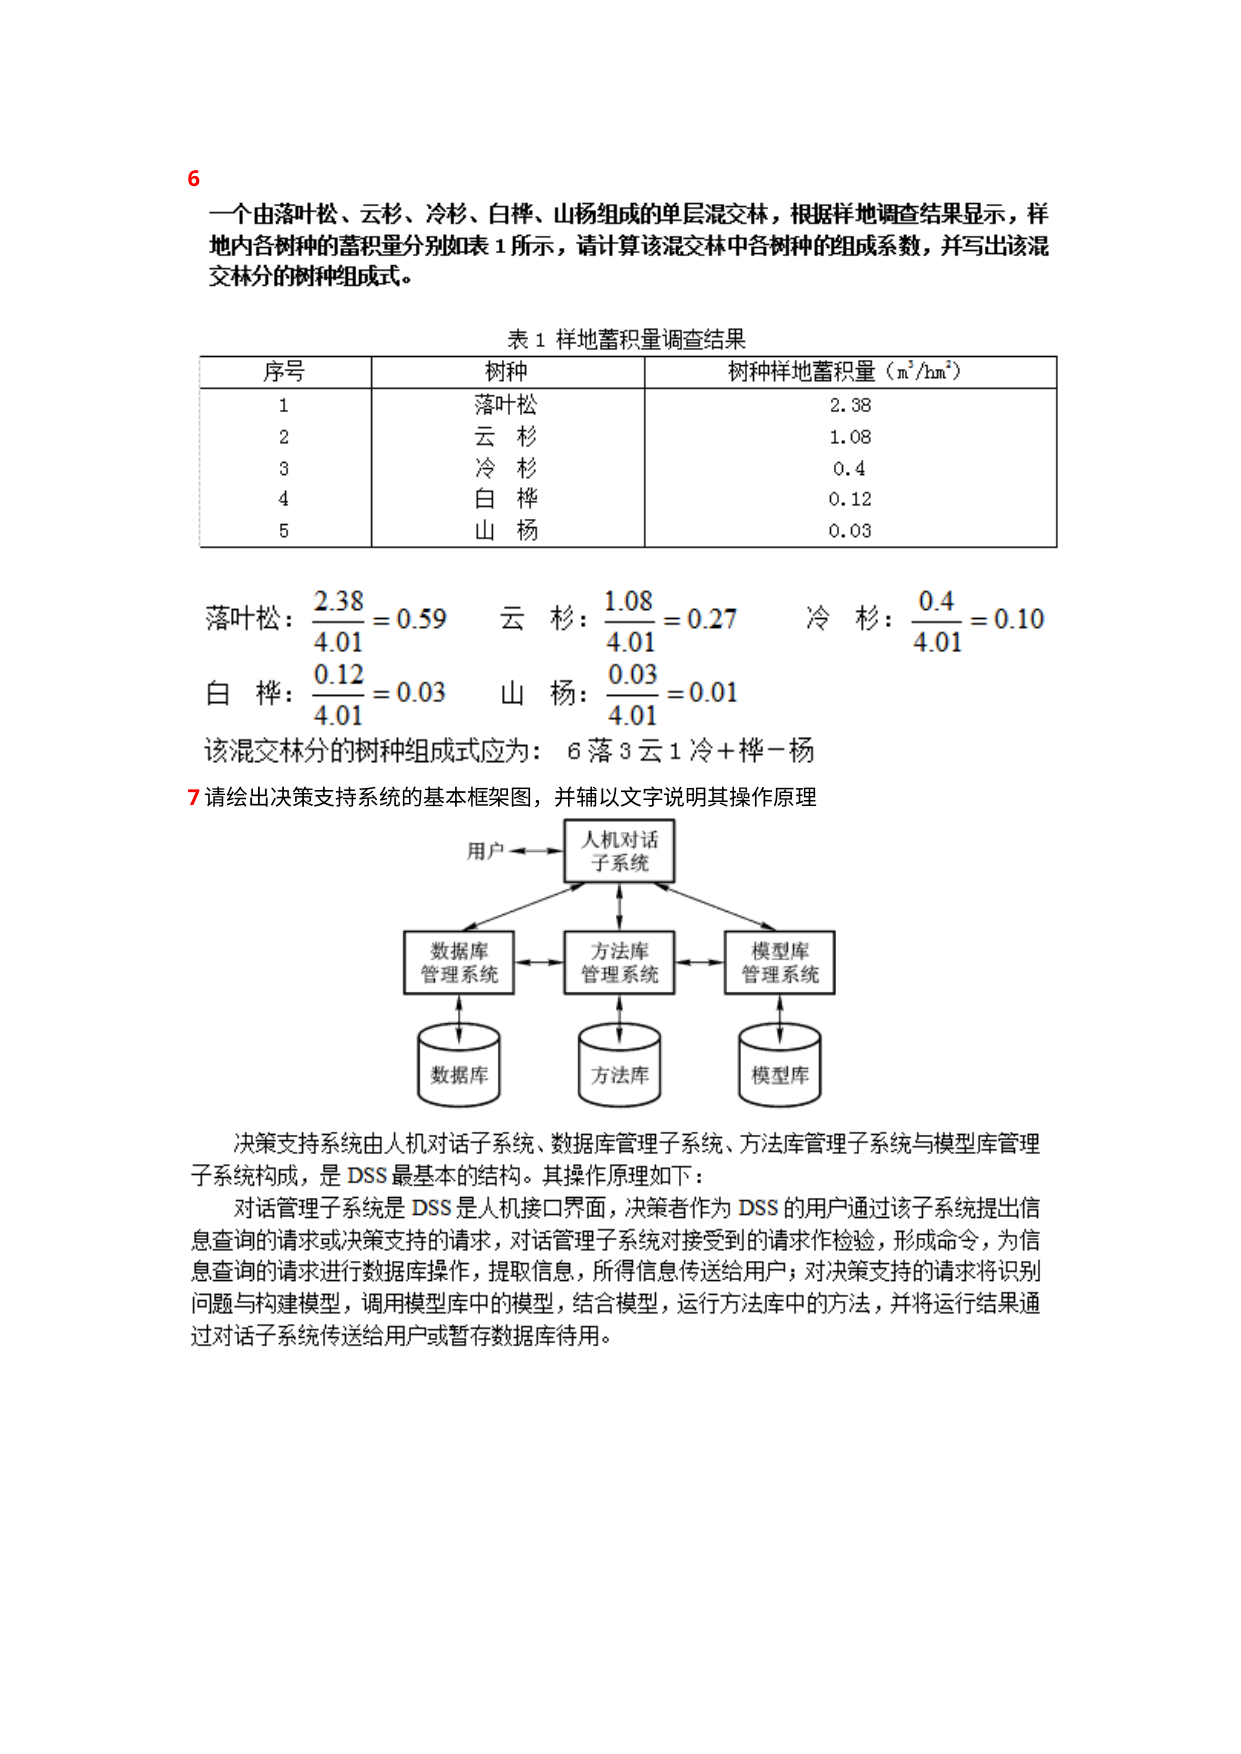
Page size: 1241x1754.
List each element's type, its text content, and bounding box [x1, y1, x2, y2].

text 6 [187, 162, 1053, 194]
text 7请绘出决策支持系统的基本框架图，并辅以文字说明其操作原理 [187, 779, 1053, 812]
picture [187, 584, 1061, 779]
picture [187, 194, 1076, 574]
picture [187, 812, 1060, 1360]
